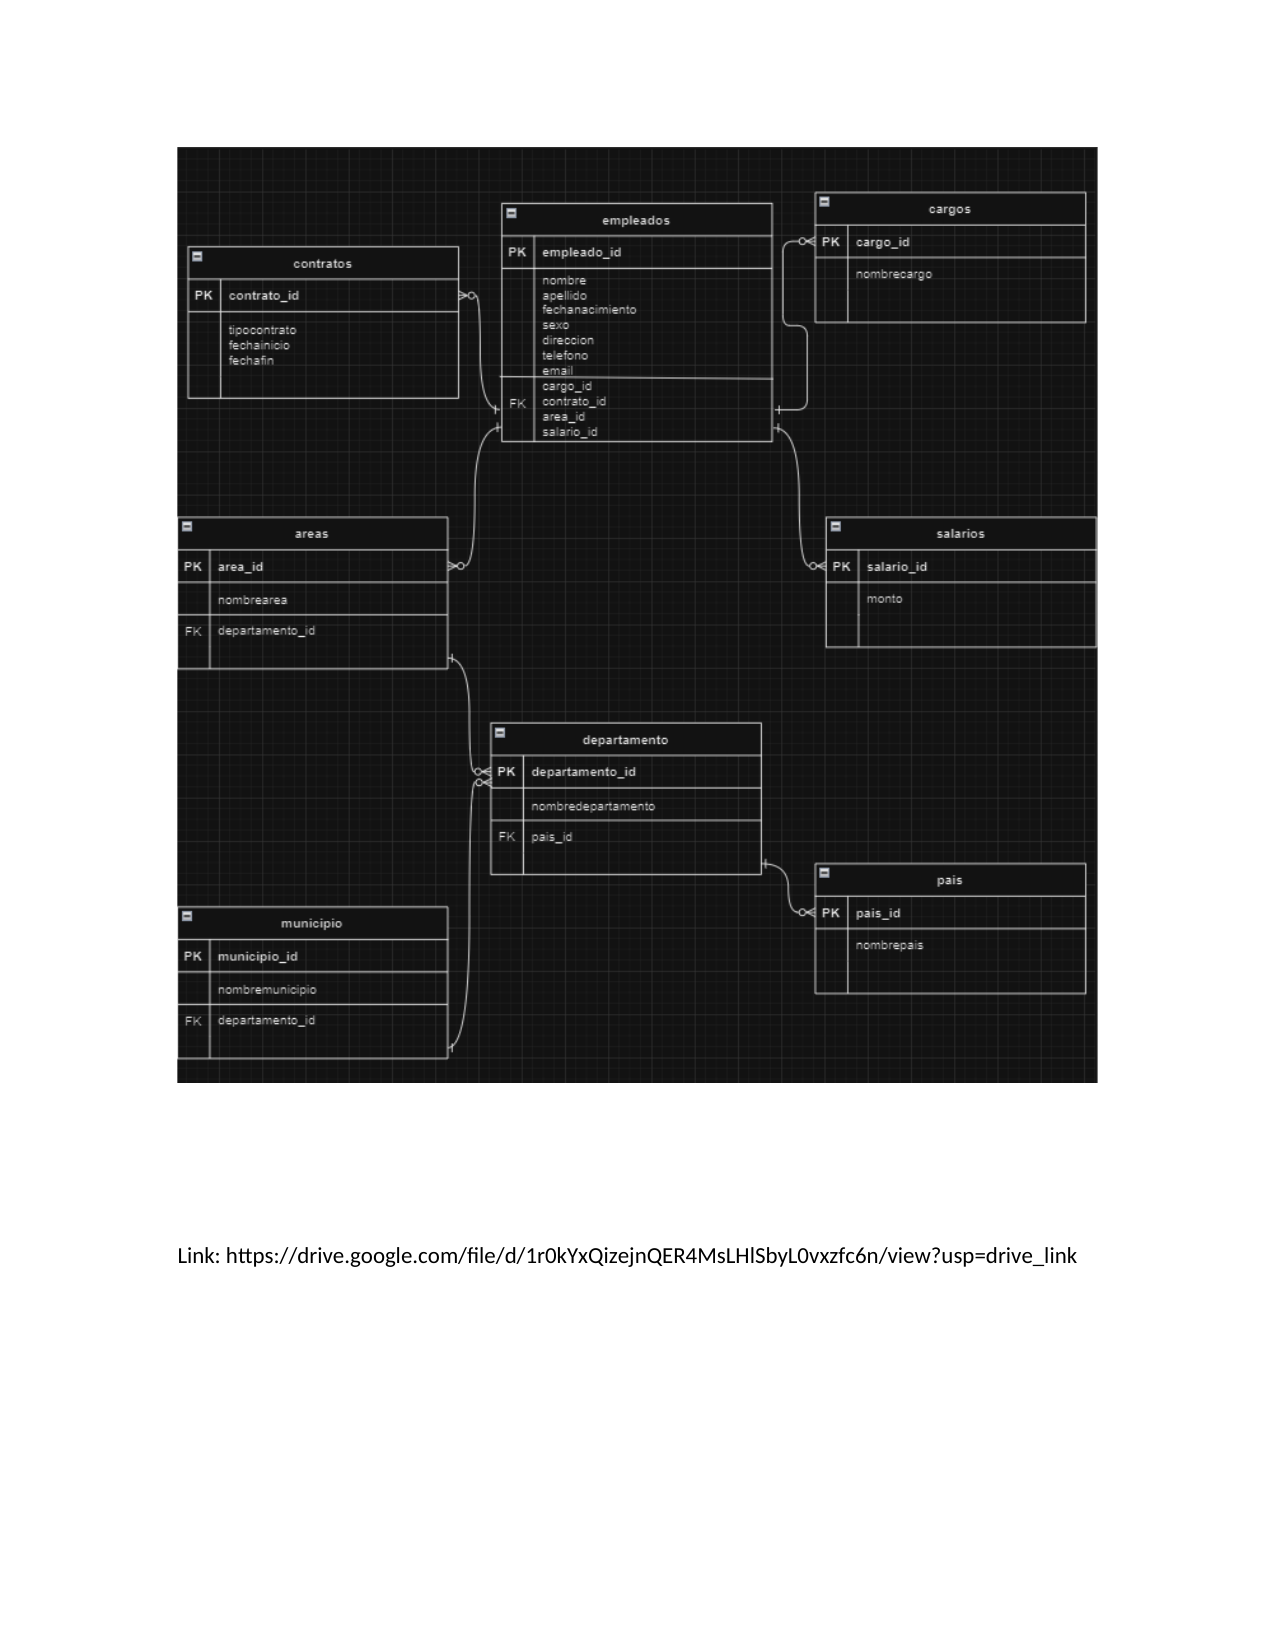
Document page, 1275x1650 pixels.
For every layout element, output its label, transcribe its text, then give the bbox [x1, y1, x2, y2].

text Link: https://drive.google.com/file/d/1r0kYxQizejnQER4MsLHlSbyL0vxzfc6n/view?usp=drive_link [177, 1242, 1098, 1270]
picture [177, 147, 1098, 1083]
